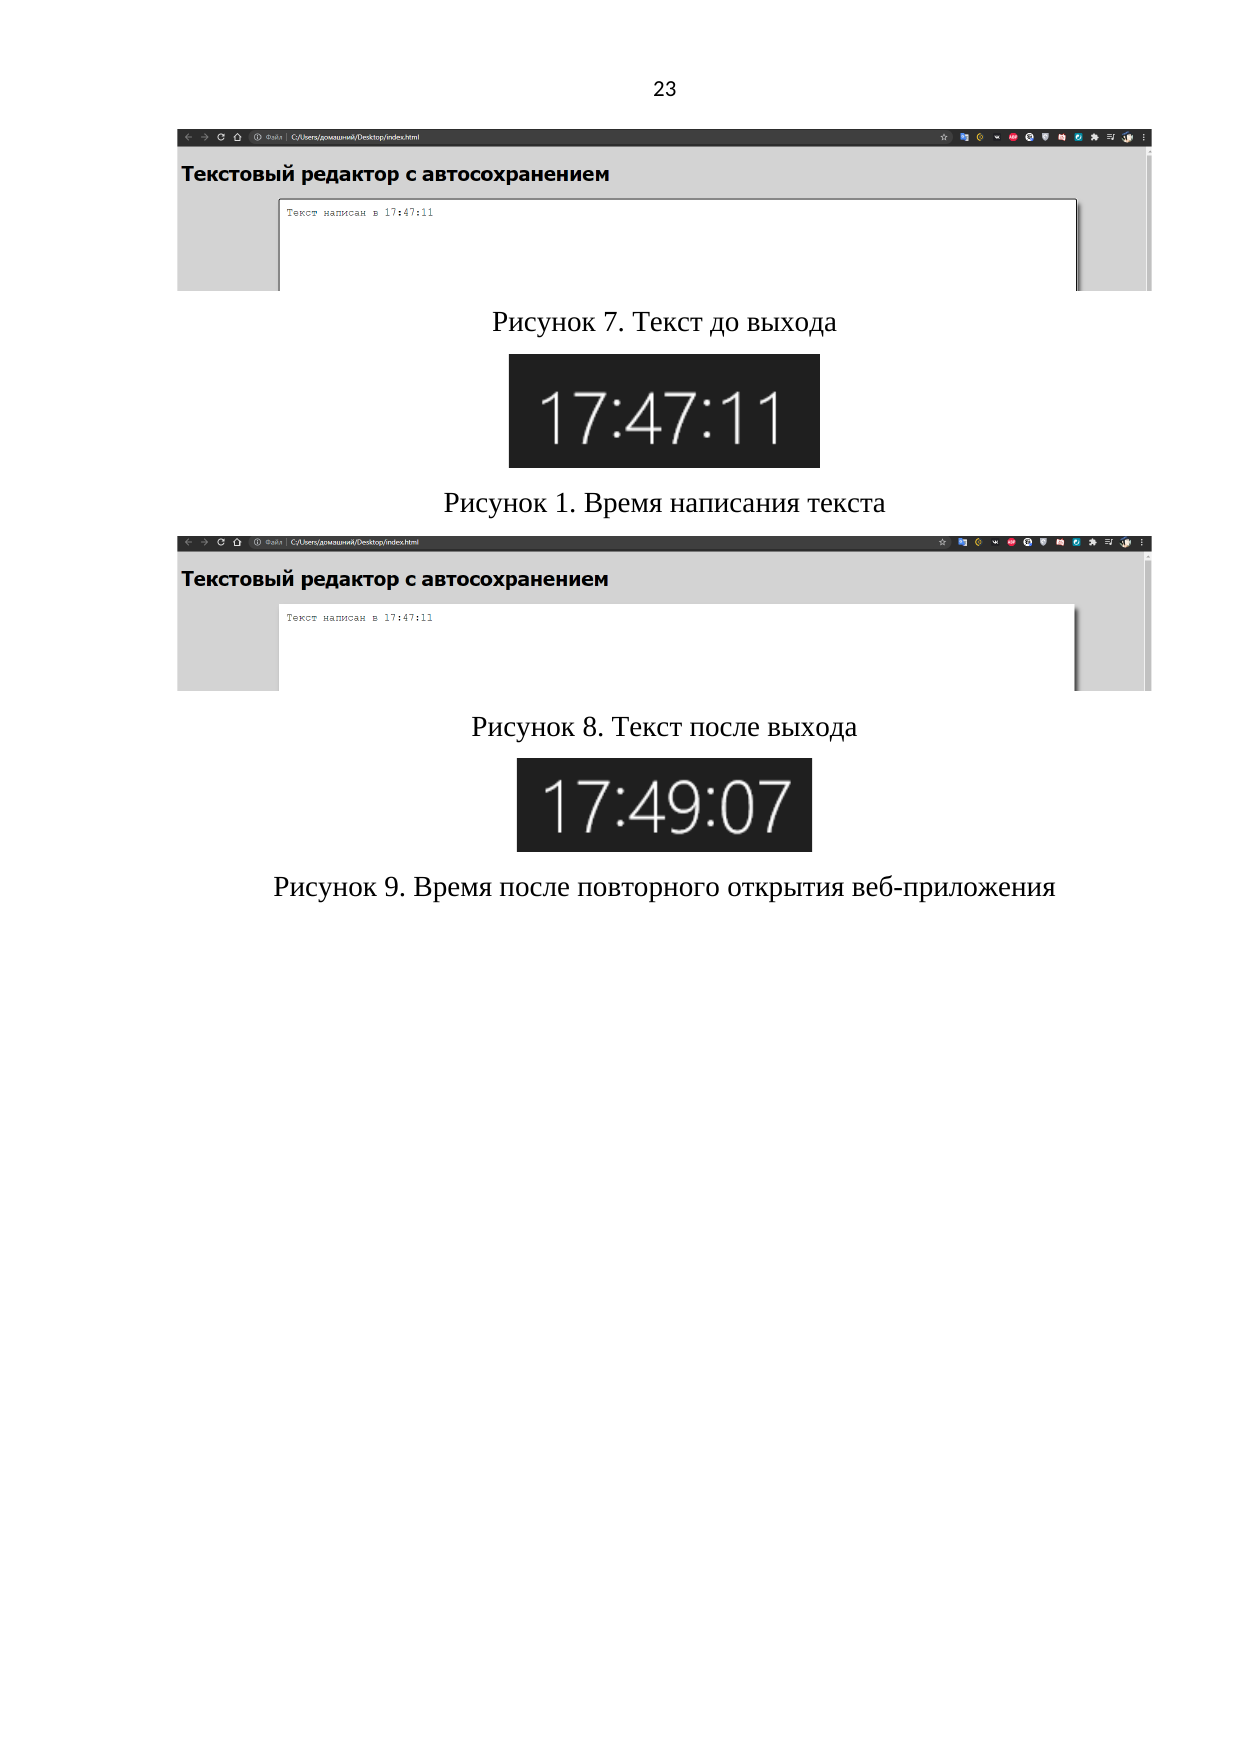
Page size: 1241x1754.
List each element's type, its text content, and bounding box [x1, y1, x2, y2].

picture [508, 354, 820, 468]
picture [177, 129, 1152, 291]
picture [177, 536, 1152, 691]
picture [516, 758, 813, 852]
text Рисунок 7. Текст до выхода [177, 304, 1152, 338]
text Рисунок 9. Время после повторного открытия веб-приложения [177, 869, 1152, 903]
text Рисунок 8. Текст после выхода [177, 709, 1152, 742]
